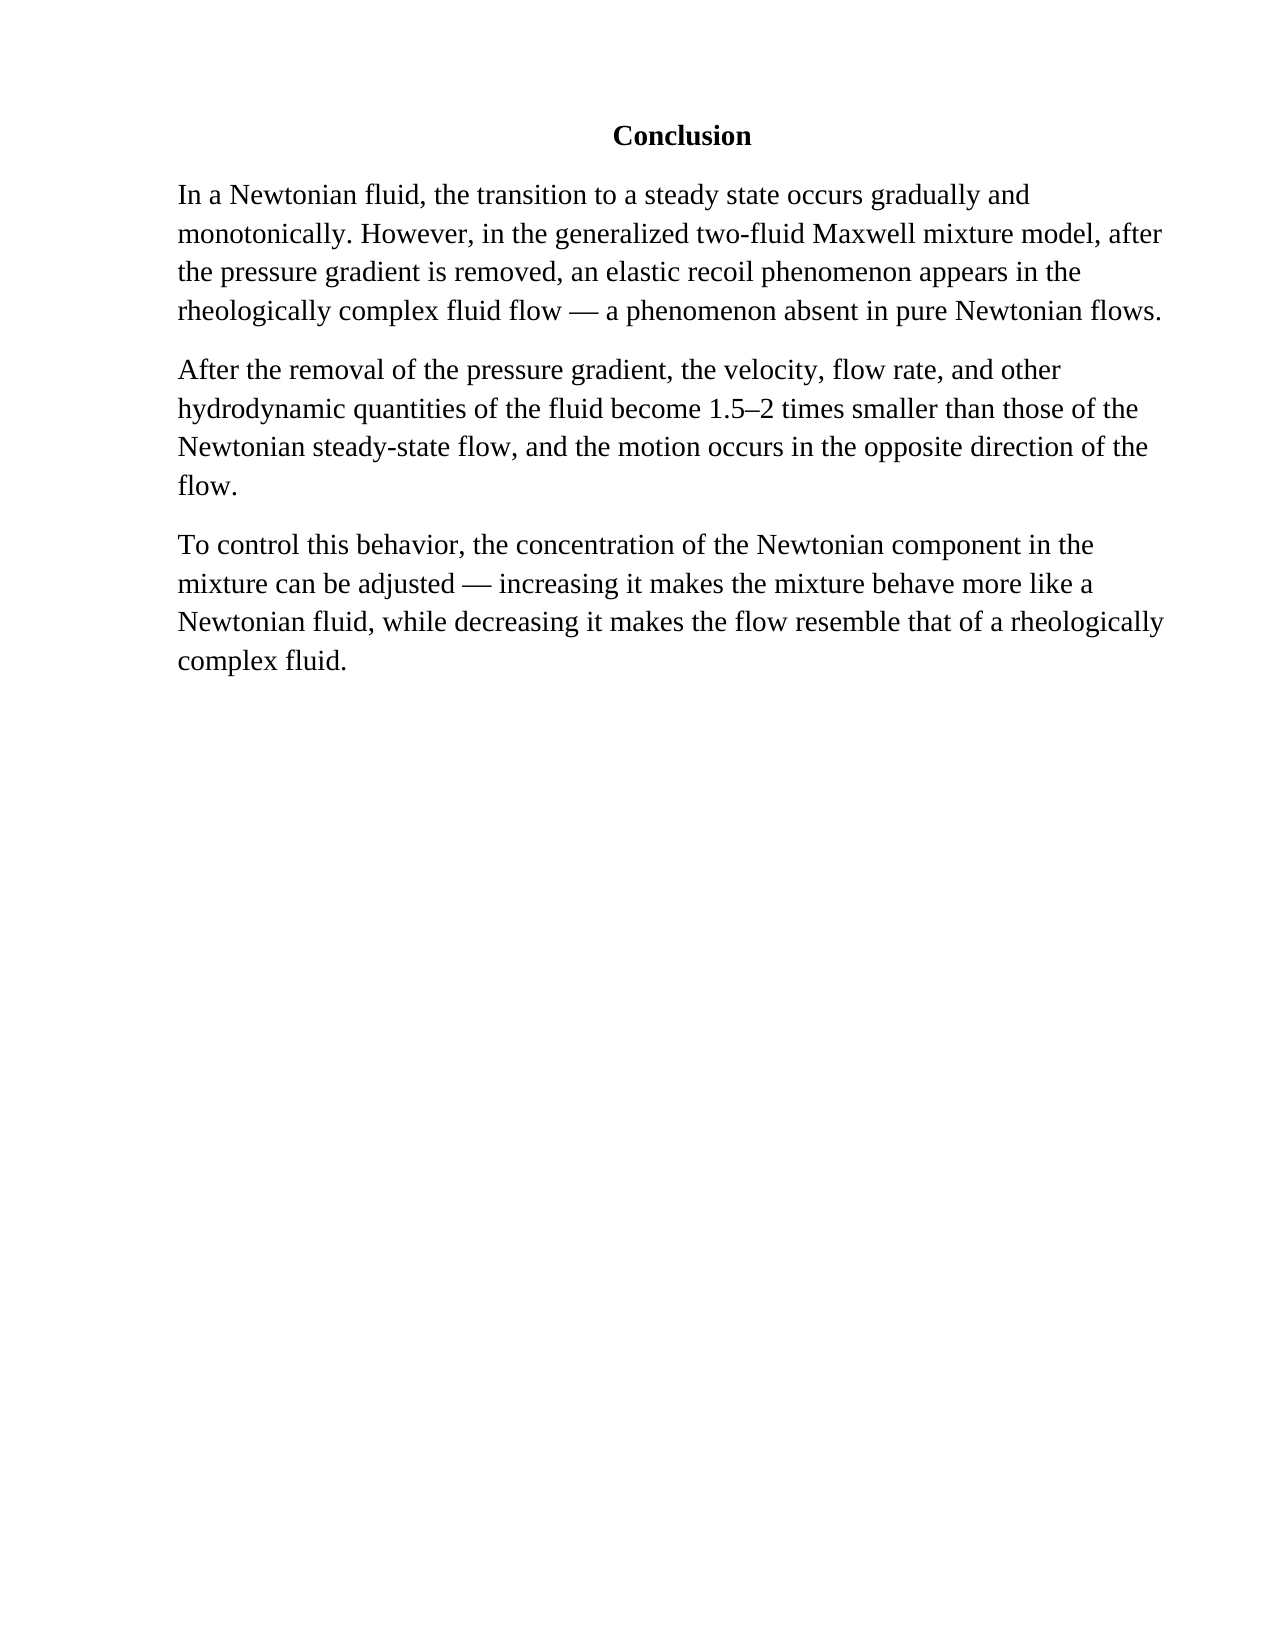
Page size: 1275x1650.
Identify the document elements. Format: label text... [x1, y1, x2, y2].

text After the removal of the pressure gradient, the velocity, flow rate, and other hydrodynamic quantities of the fluid become 1.5–2 times smaller than those of the Newtonian steady-state flow, and the motion occurs in the opposite direction of the flow. [177, 352, 1186, 502]
text In a Newtonian fluid, the transition to a steady state occurs gradually and monotonically. However, in the generalized two-fluid Maxwell mixture model, after the pressure gradient is removed, an elastic recoil phenomenon appears in the rheologically complex fluid flow — a phenomenon absent in pure Newtonian flows. [177, 177, 1186, 327]
text Conclusion [177, 118, 1186, 152]
text To control this behavior, the concentration of the Newtonian component in the mixture can be adjusted — increasing it makes the mixture behave more like a Newtonian fluid, while decreasing it makes the flow resemble that of a rheologically complex fluid. [177, 527, 1186, 677]
